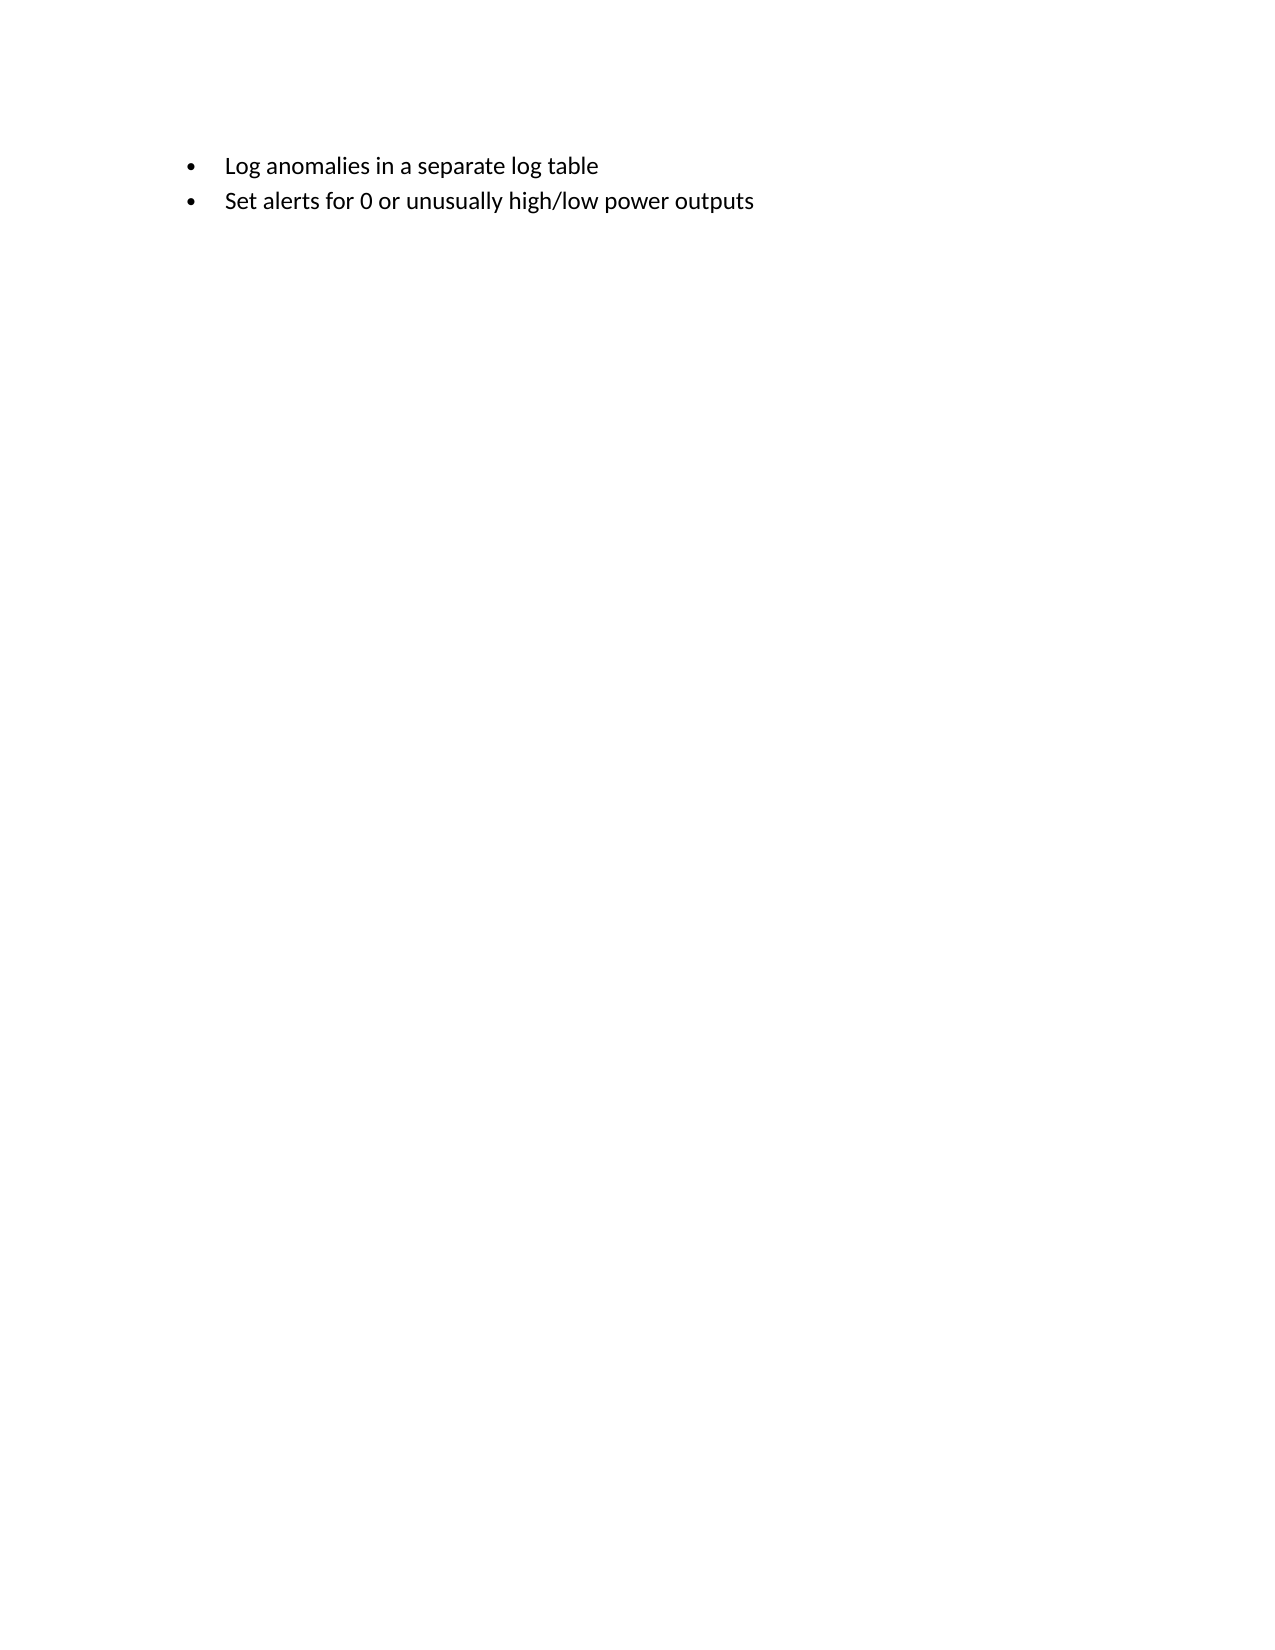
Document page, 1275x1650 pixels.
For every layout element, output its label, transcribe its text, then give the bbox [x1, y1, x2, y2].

list Log anomalies in a separate log table [187, 150, 1125, 181]
list Set alerts for 0 or unusually high/low power outputs [187, 185, 1125, 216]
